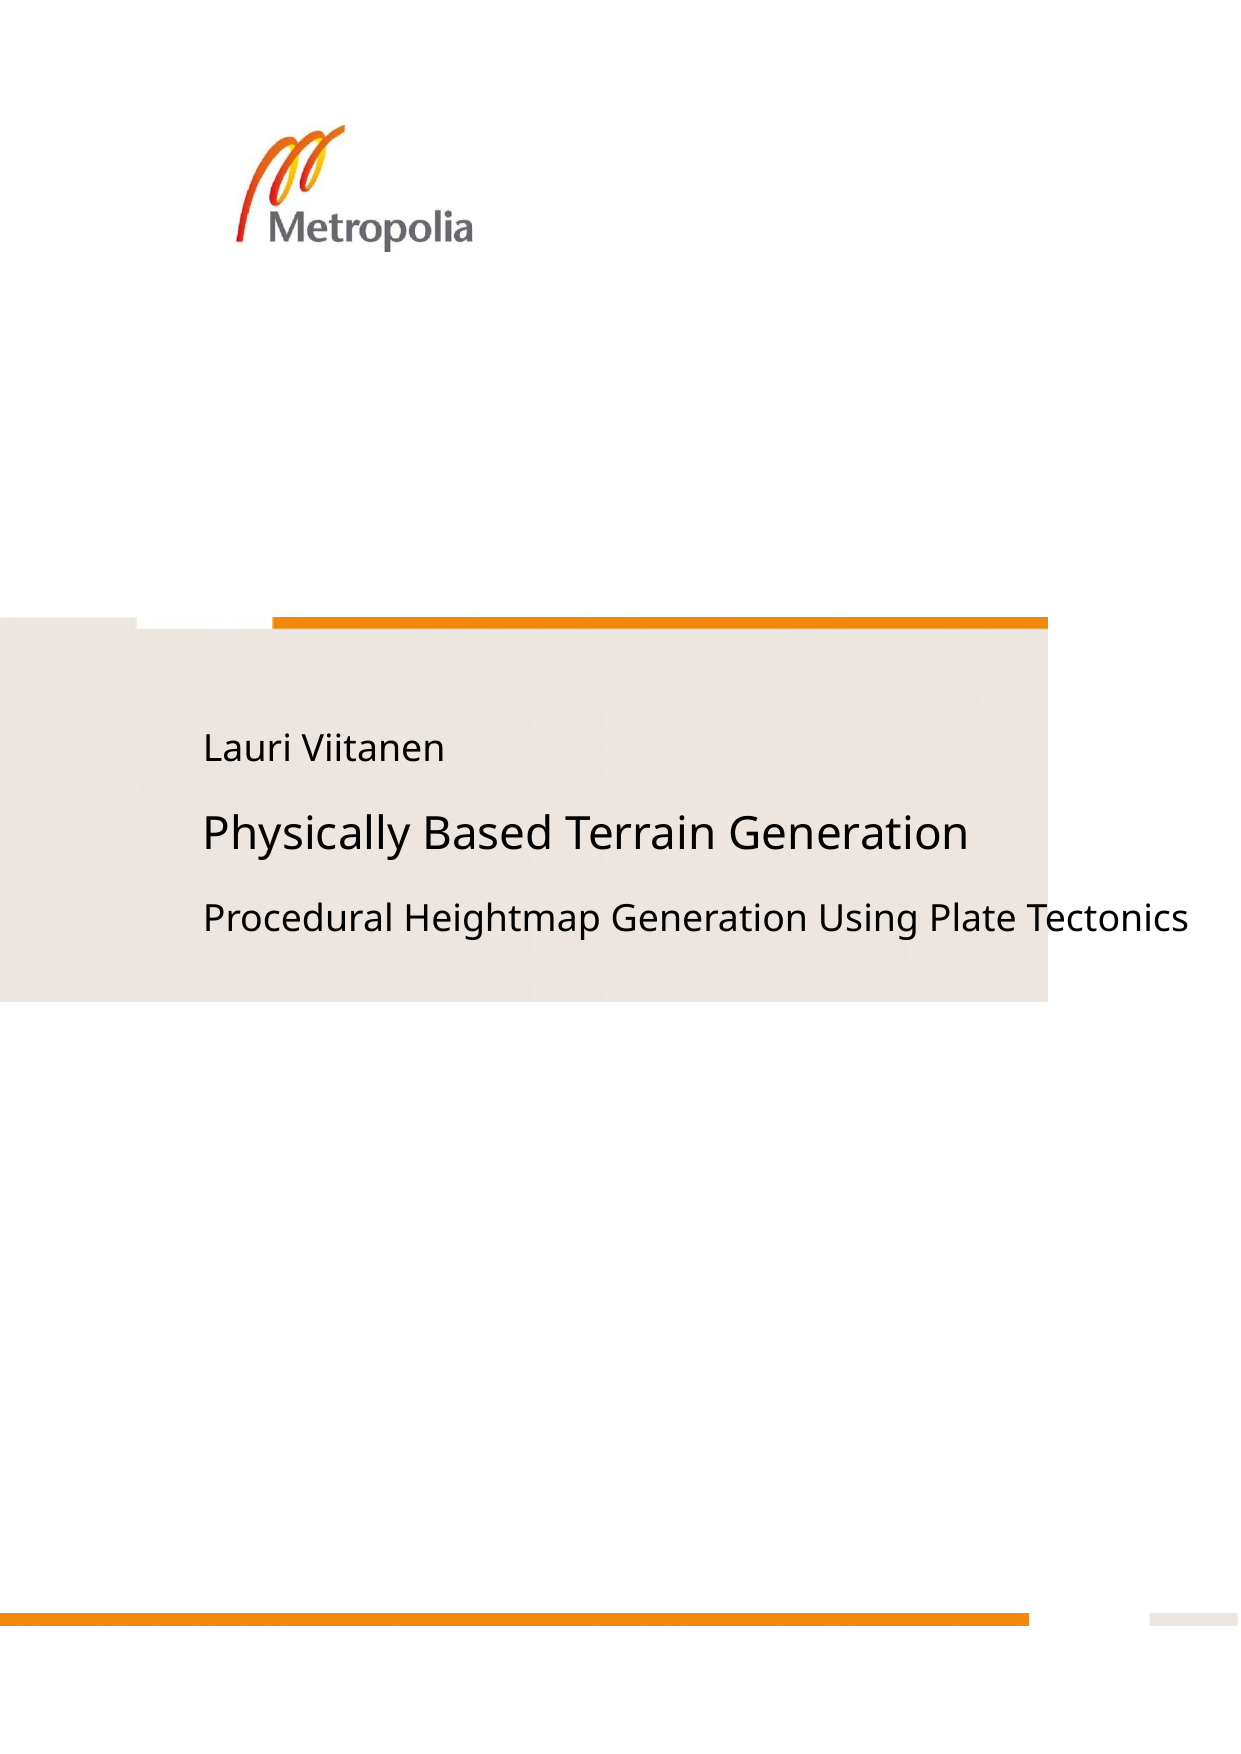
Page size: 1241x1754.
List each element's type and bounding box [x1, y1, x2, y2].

picture [0, 616, 1048, 1002]
picture [0, 1613, 1238, 1626]
picture [236, 125, 473, 252]
